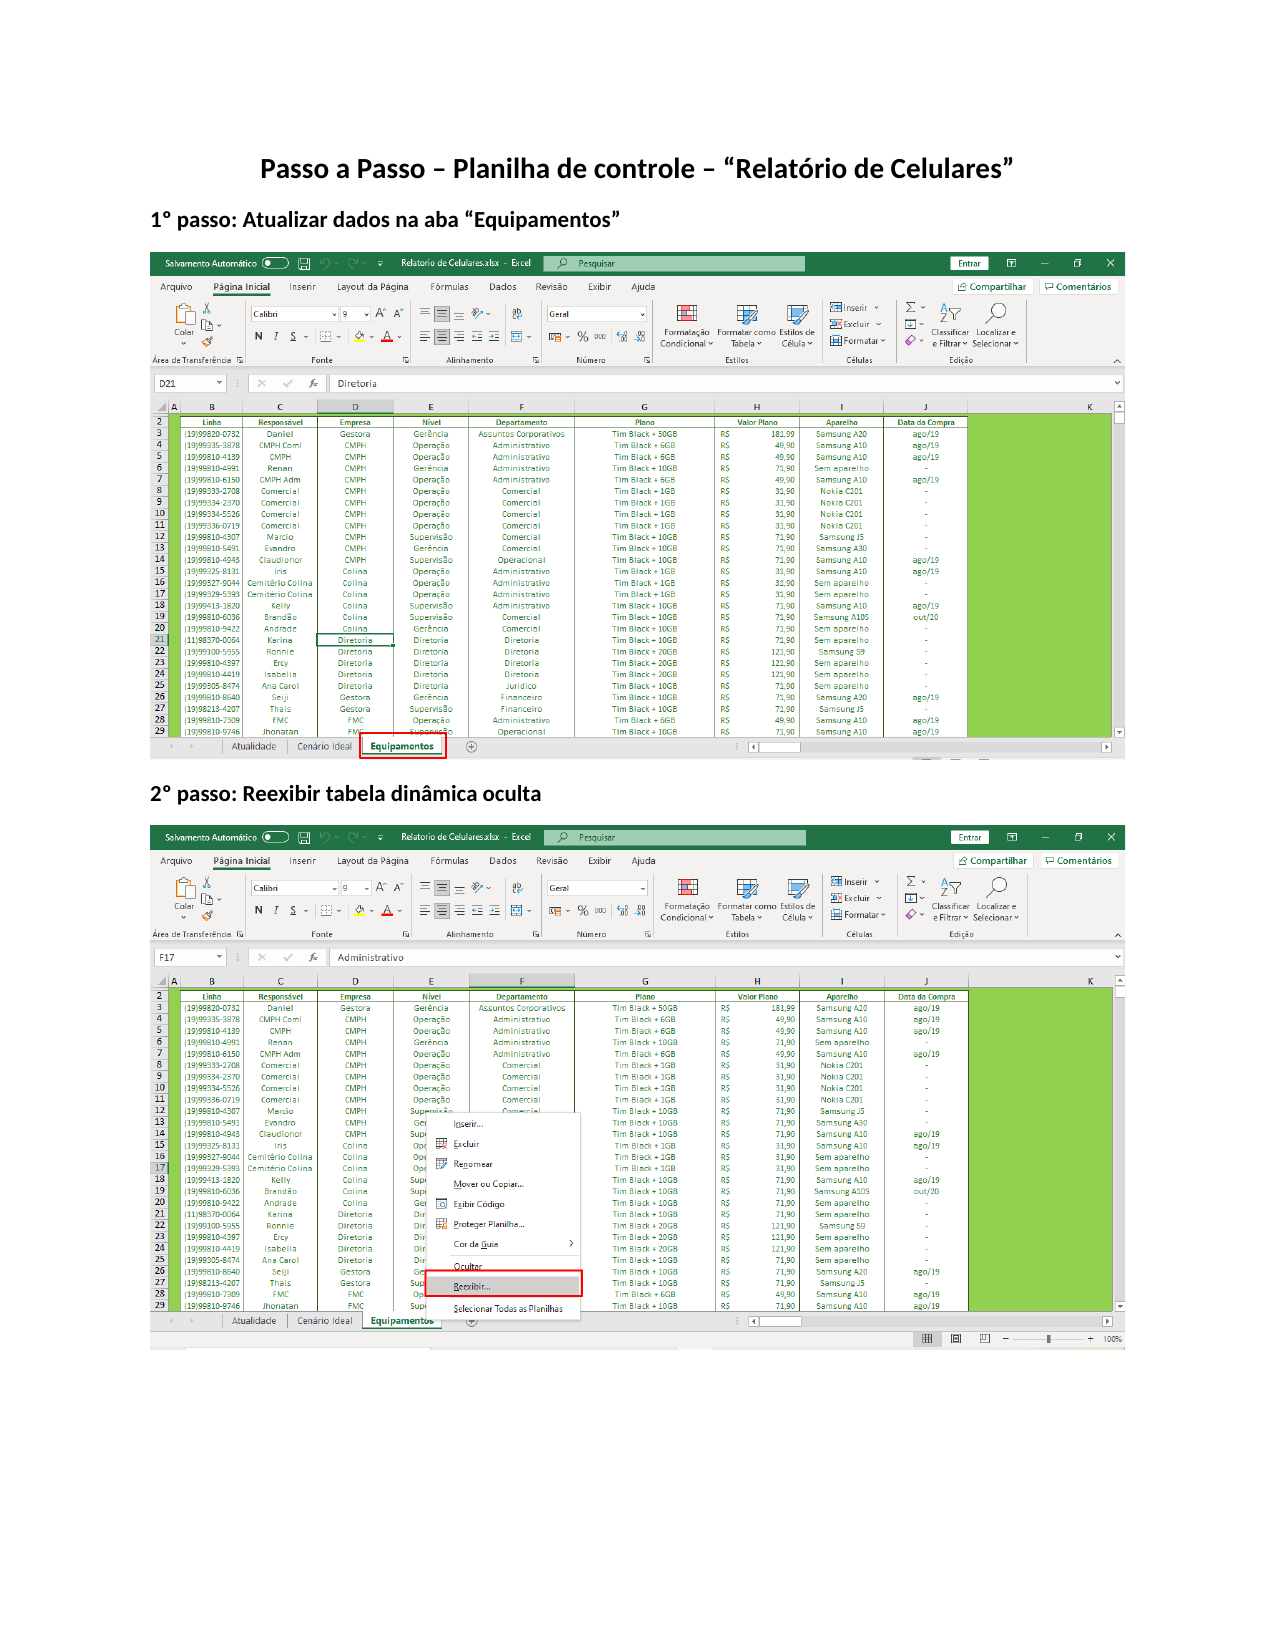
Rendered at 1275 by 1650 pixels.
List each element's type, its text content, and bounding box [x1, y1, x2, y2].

picture [150, 825, 1125, 1350]
text 1º passo: Atualizar dados na aba “Equipamentos” [150, 205, 1125, 233]
picture [150, 252, 1125, 760]
text 2º passo: Reexibir tabela dinâmica oculta [150, 779, 1125, 807]
text Passo a Passo – Planilha de controle – “Relatório de Celulares” [150, 150, 1125, 186]
